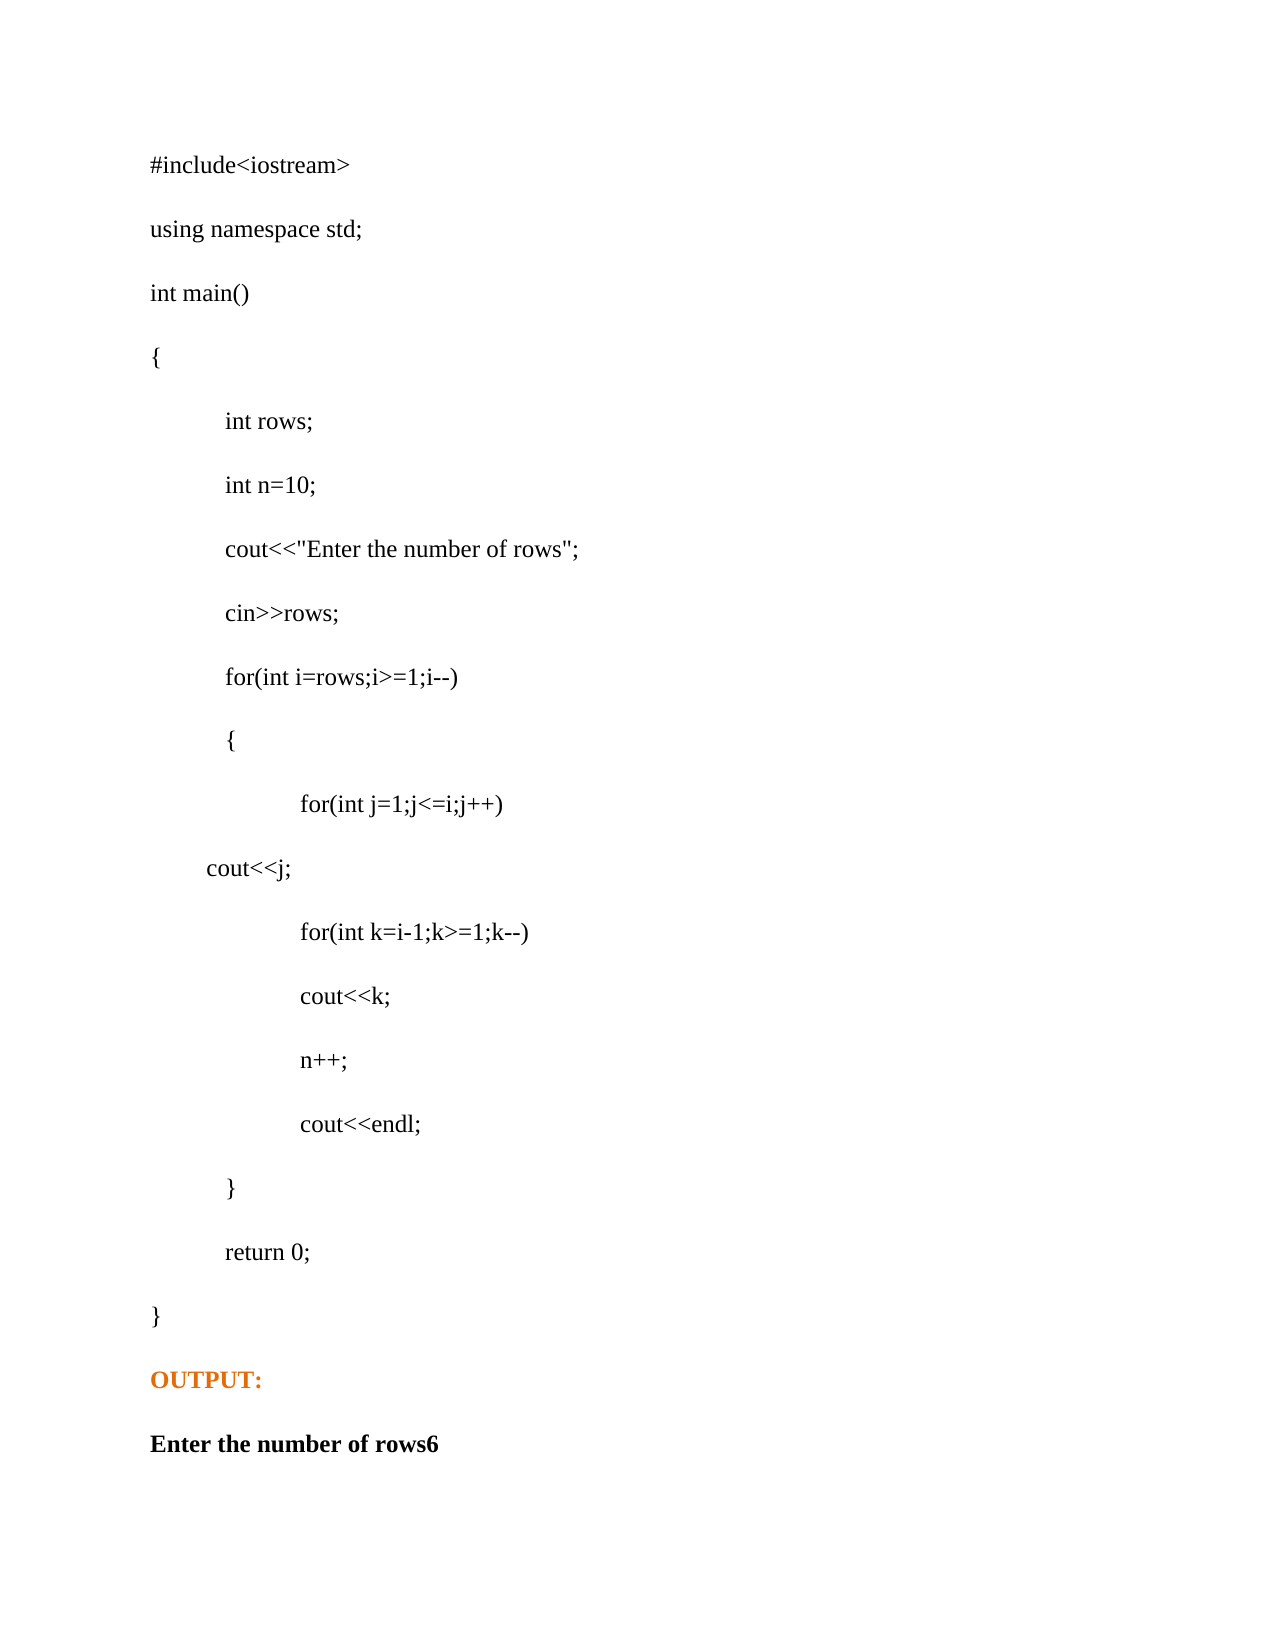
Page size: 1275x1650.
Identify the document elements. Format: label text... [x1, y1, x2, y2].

text Enter the number of rows6 [150, 1429, 1125, 1458]
text { [150, 726, 1125, 754]
text n++; [150, 1045, 1125, 1074]
text OUTPUT: [150, 1365, 1125, 1394]
text cout<<"Enter the number of rows"; [150, 534, 1125, 562]
text } [150, 1173, 1125, 1202]
text cin>>rows; [150, 598, 1125, 626]
text return 0; [150, 1237, 1125, 1266]
text } [150, 1301, 1125, 1330]
text int main() [150, 278, 1125, 307]
text cout<<j; [150, 853, 1125, 882]
text cout<<k; [150, 981, 1125, 1010]
text { [150, 342, 1125, 371]
text #include<iostream> [150, 150, 1125, 179]
text using namespace std; [150, 214, 1125, 243]
text cout<<endl; [150, 1109, 1125, 1138]
text for(int i=rows;i>=1;i--) [150, 662, 1125, 690]
text int rows; [150, 406, 1125, 434]
text int n=10; [150, 470, 1125, 498]
text for(int j=1;j<=i;j++) [150, 789, 1125, 818]
text for(int k=i-1;k>=1;k--) [150, 917, 1125, 946]
